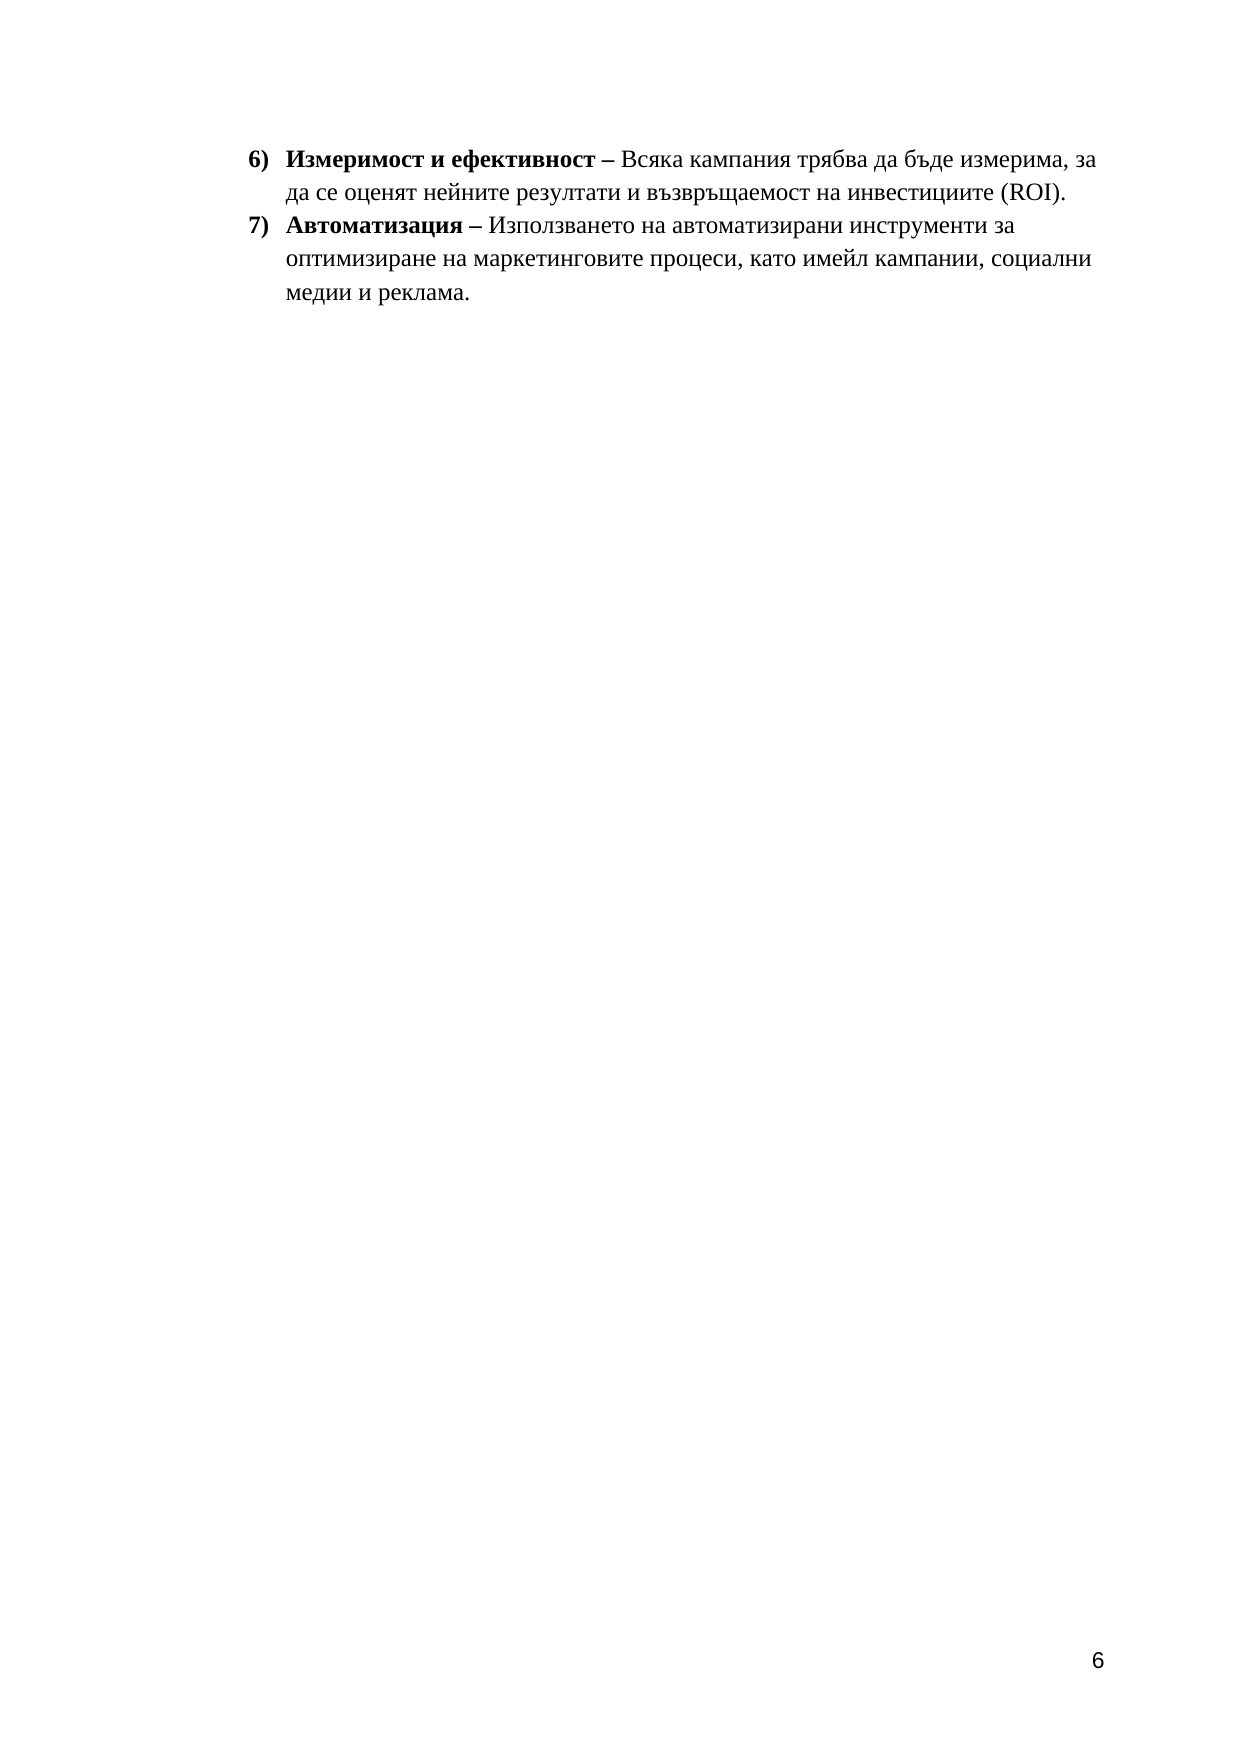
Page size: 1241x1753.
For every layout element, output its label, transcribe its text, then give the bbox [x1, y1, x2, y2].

list Автоматизация – Използването на автоматизирани инструменти за оптимизиране на маркетинговите процеси, като имейл кампании, социални медии и реклама. [248, 211, 1104, 305]
list Измеримост и ефективност – Всяка кампания трябва да бъде измерима, за да се оценят нейните резултати и възвръщаемост на инвестициите (ROI). [248, 144, 1104, 206]
